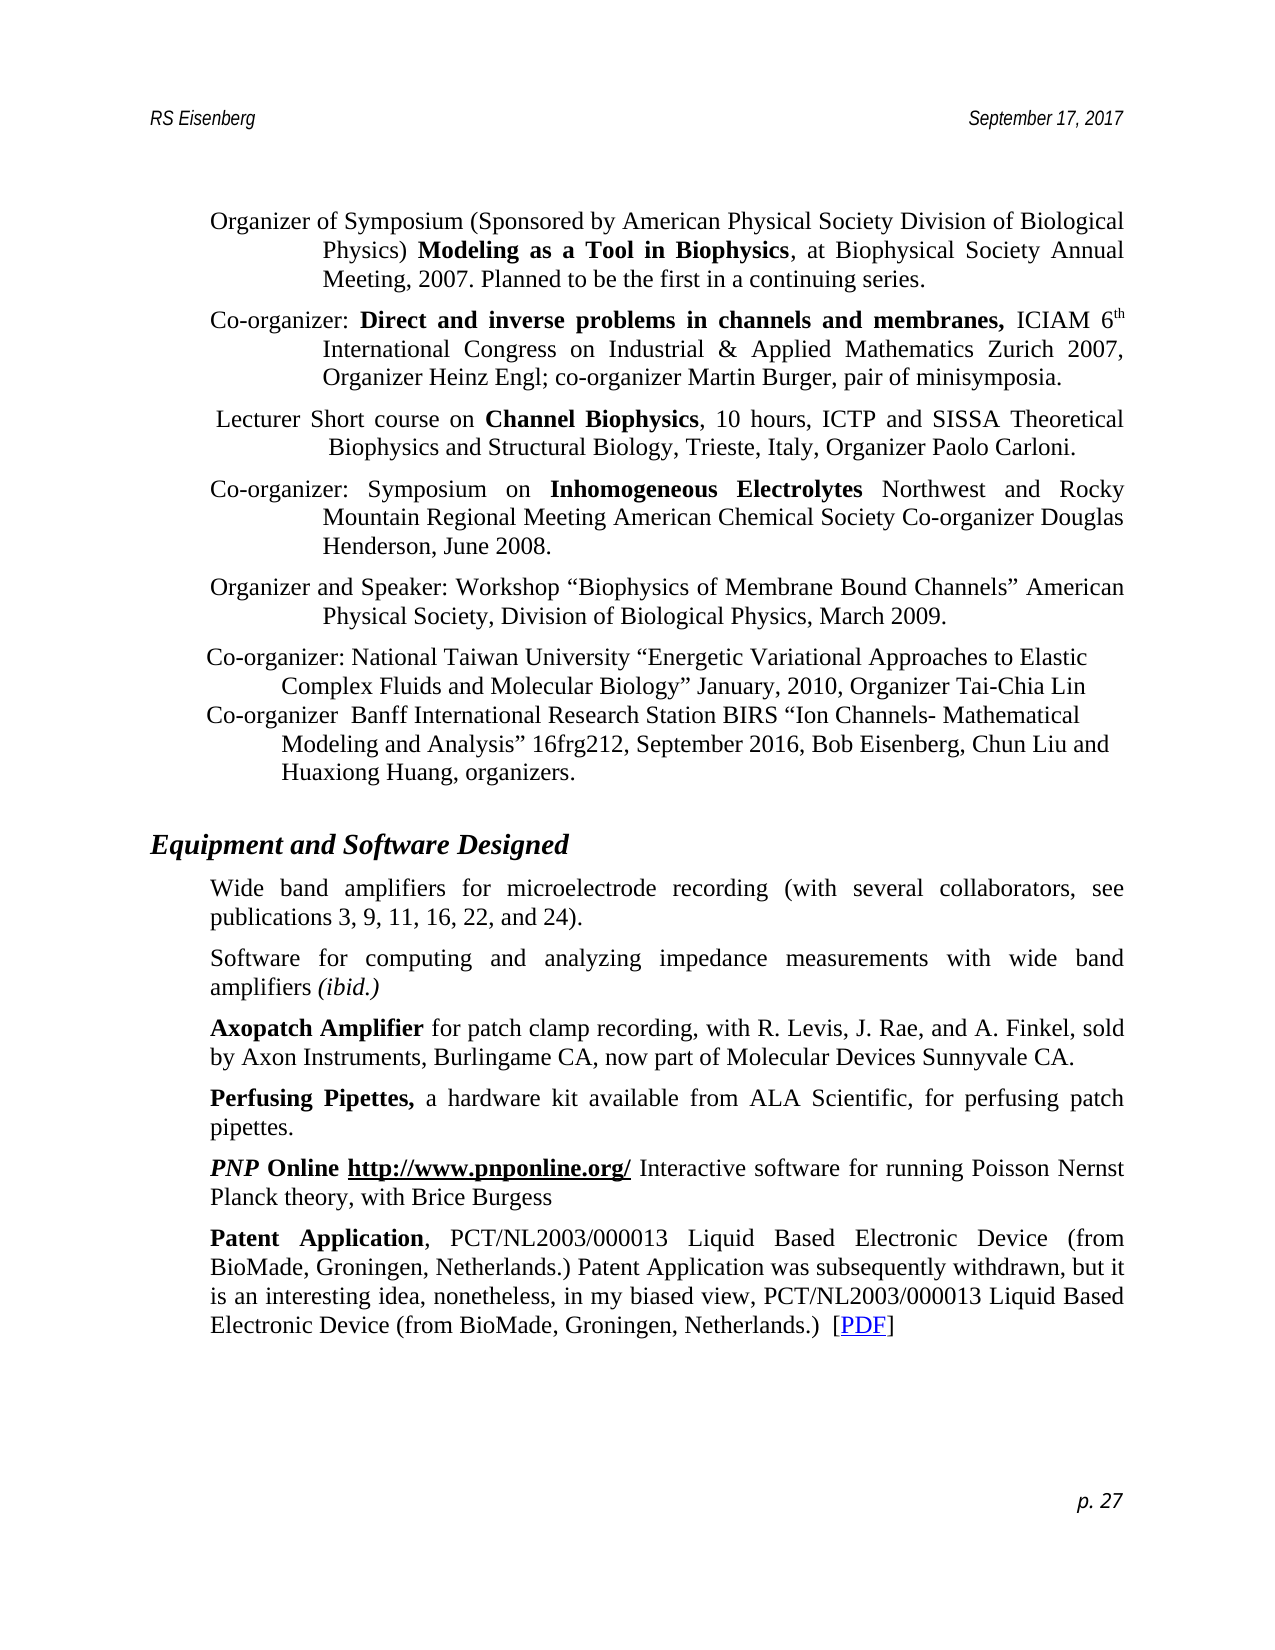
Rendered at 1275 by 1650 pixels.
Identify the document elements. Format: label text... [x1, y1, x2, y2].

text Co-organizer: Direct and inverse problems in channels and membranes, ICIAM 6th International Congress on Industrial & Applied Mathematics Zurich 2007, Organizer Heinz Engl; co-organizer Martin Burger, pair of minisymposia. [210, 305, 1125, 391]
text Organizer and Speaker: Workshop “Biophysics of Membrane Bound Channels” American Physical Society, Division of Biological Physics, March 2009. [210, 572, 1125, 630]
text Axopatch Amplifier for patch clamp recording, with R. Levis, J. Rae, and A. Finkel, sold by Axon Instruments, Burlingame CA, now part of Molecular Devices Sunnyvale CA. [210, 1013, 1125, 1071]
text Co-organizer: Symposium on Inhomogeneous Electrolytes Northwest and Rocky Mountain Regional Meeting American Chemical Society Co-organizer Douglas Henderson, June 2008. [210, 474, 1125, 560]
text Co-organizer: National Taiwan University “Energetic Variational Approaches to Elastic Complex Fluids and Molecular Biology” January, 2010, Organizer Tai-Chia Lin [206, 642, 1125, 700]
text PNP Online http://www.pnponline.org/ Interactive software for running Poisson Nernst Planck theory, with Brice Burgess [210, 1153, 1125, 1211]
text Organizer of Symposium (Sponsored by American Physical Society Division of Biological Physics) Modeling as a Tool in Biophysics, at Biophysical Society Annual Meeting, 2007. Planned to be the first in a continuing series. [210, 206, 1125, 292]
text Software for computing and analyzing impedance measurements with wide band amplifiers (ibid.) [210, 943, 1125, 1001]
text Co-organizer Banff International Research Station BIRS “Ion Channels- Mathematical Modeling and Analysis” 16frg212, September 2016, Bob Eisenberg, Chun Liu and Huaxiong Huang, organizers. [206, 700, 1125, 786]
text Equipment and Software Designed [150, 827, 1125, 861]
text Lecturer Short course on Channel Biophysics, 10 hours, ICTP and SISSA Theoretical Biophysics and Structural Biology, Trieste, Italy, Organizer Paolo Carloni. [216, 404, 1125, 461]
text Patent Application, PCT/NL2003/000013 Liquid Based Electronic Device (from BioMade, Groningen, Netherlands.) Patent Application was subsequently withdrawn, but it is an interesting idea, nonetheless, in my biased view, PCT/NL2003/000013 Liquid Based Electronic Device (from BioMade, Groningen, Netherlands.) [PDF] [210, 1223, 1125, 1338]
text Perfusing Pipettes, a hardware kit available from ALA Scientific, for perfusing patch pipettes. [210, 1083, 1125, 1141]
text Wide band amplifiers for microelectrode recording (with several collaborators, see publications 3, 9, 11, 16, 22, and 24). [210, 873, 1125, 931]
